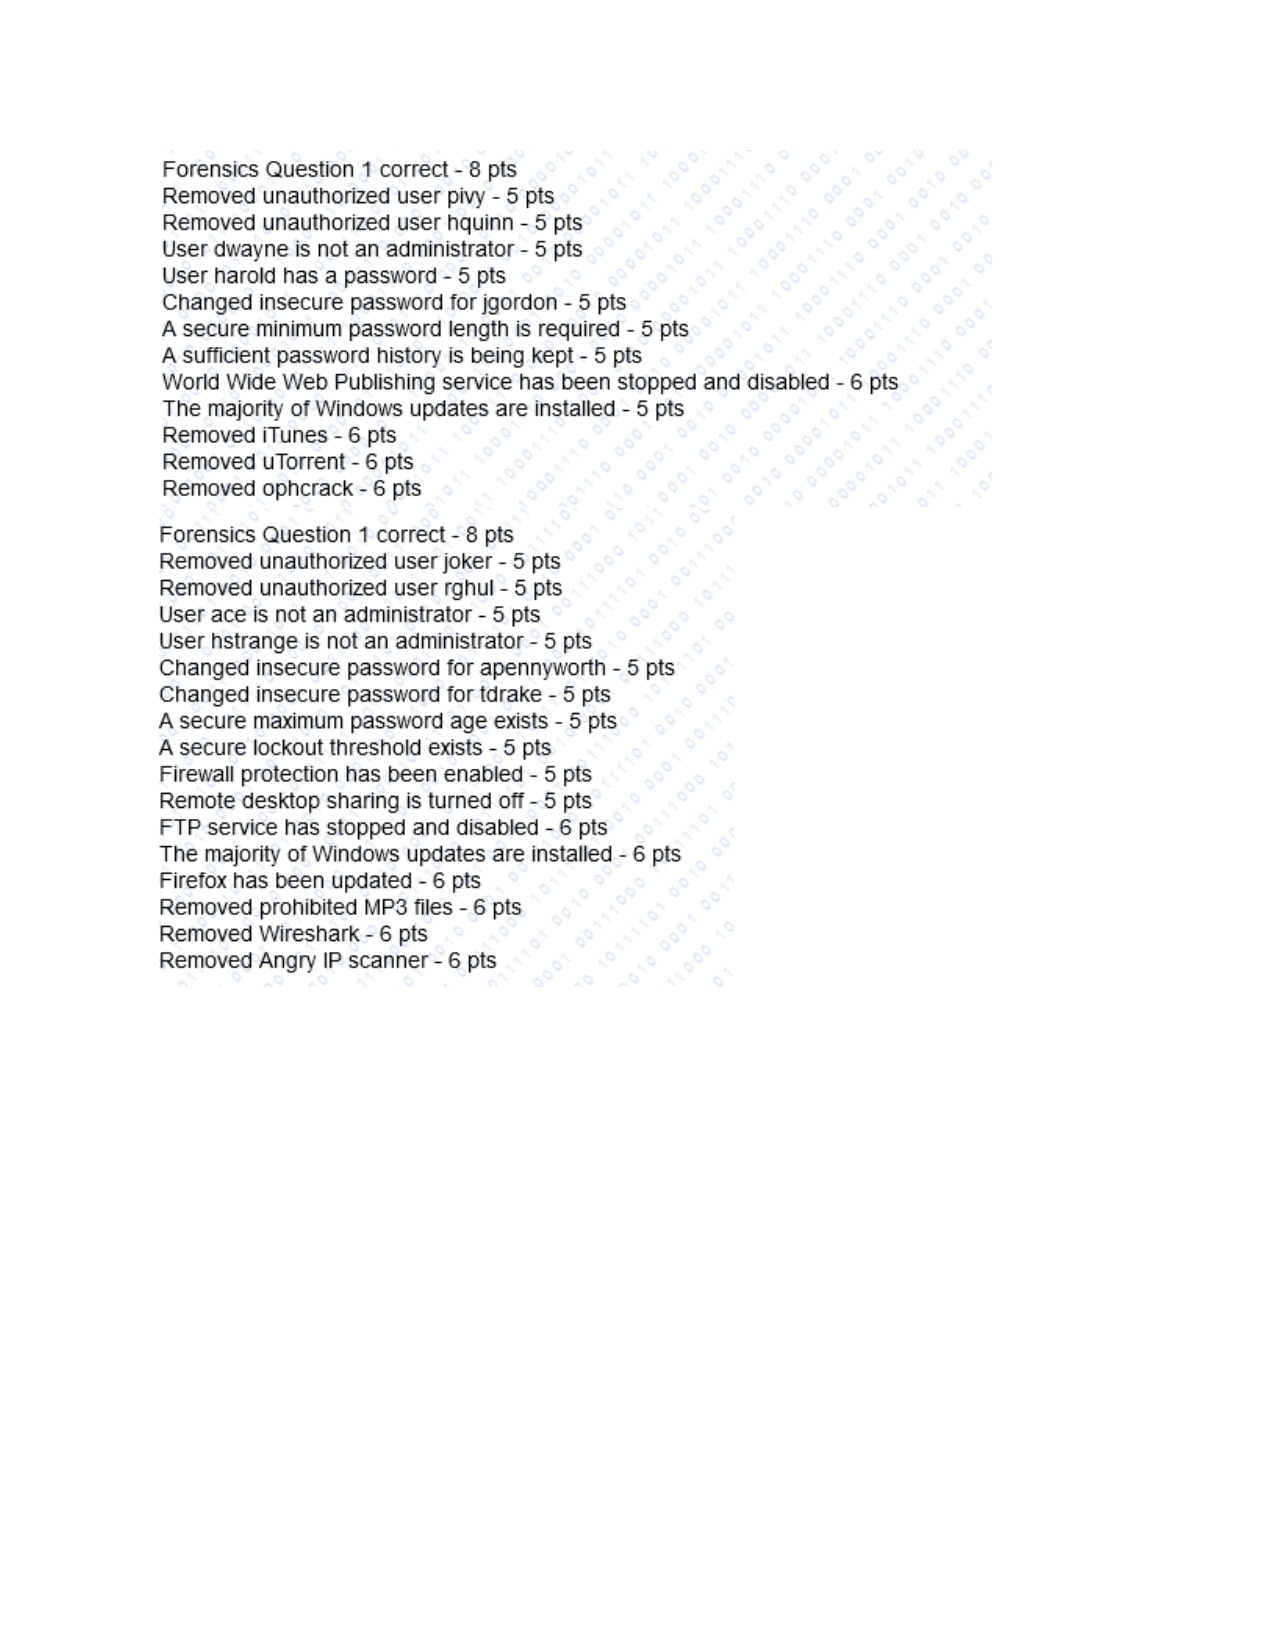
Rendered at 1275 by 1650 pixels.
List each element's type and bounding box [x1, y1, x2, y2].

picture [150, 150, 993, 507]
picture [150, 508, 735, 987]
